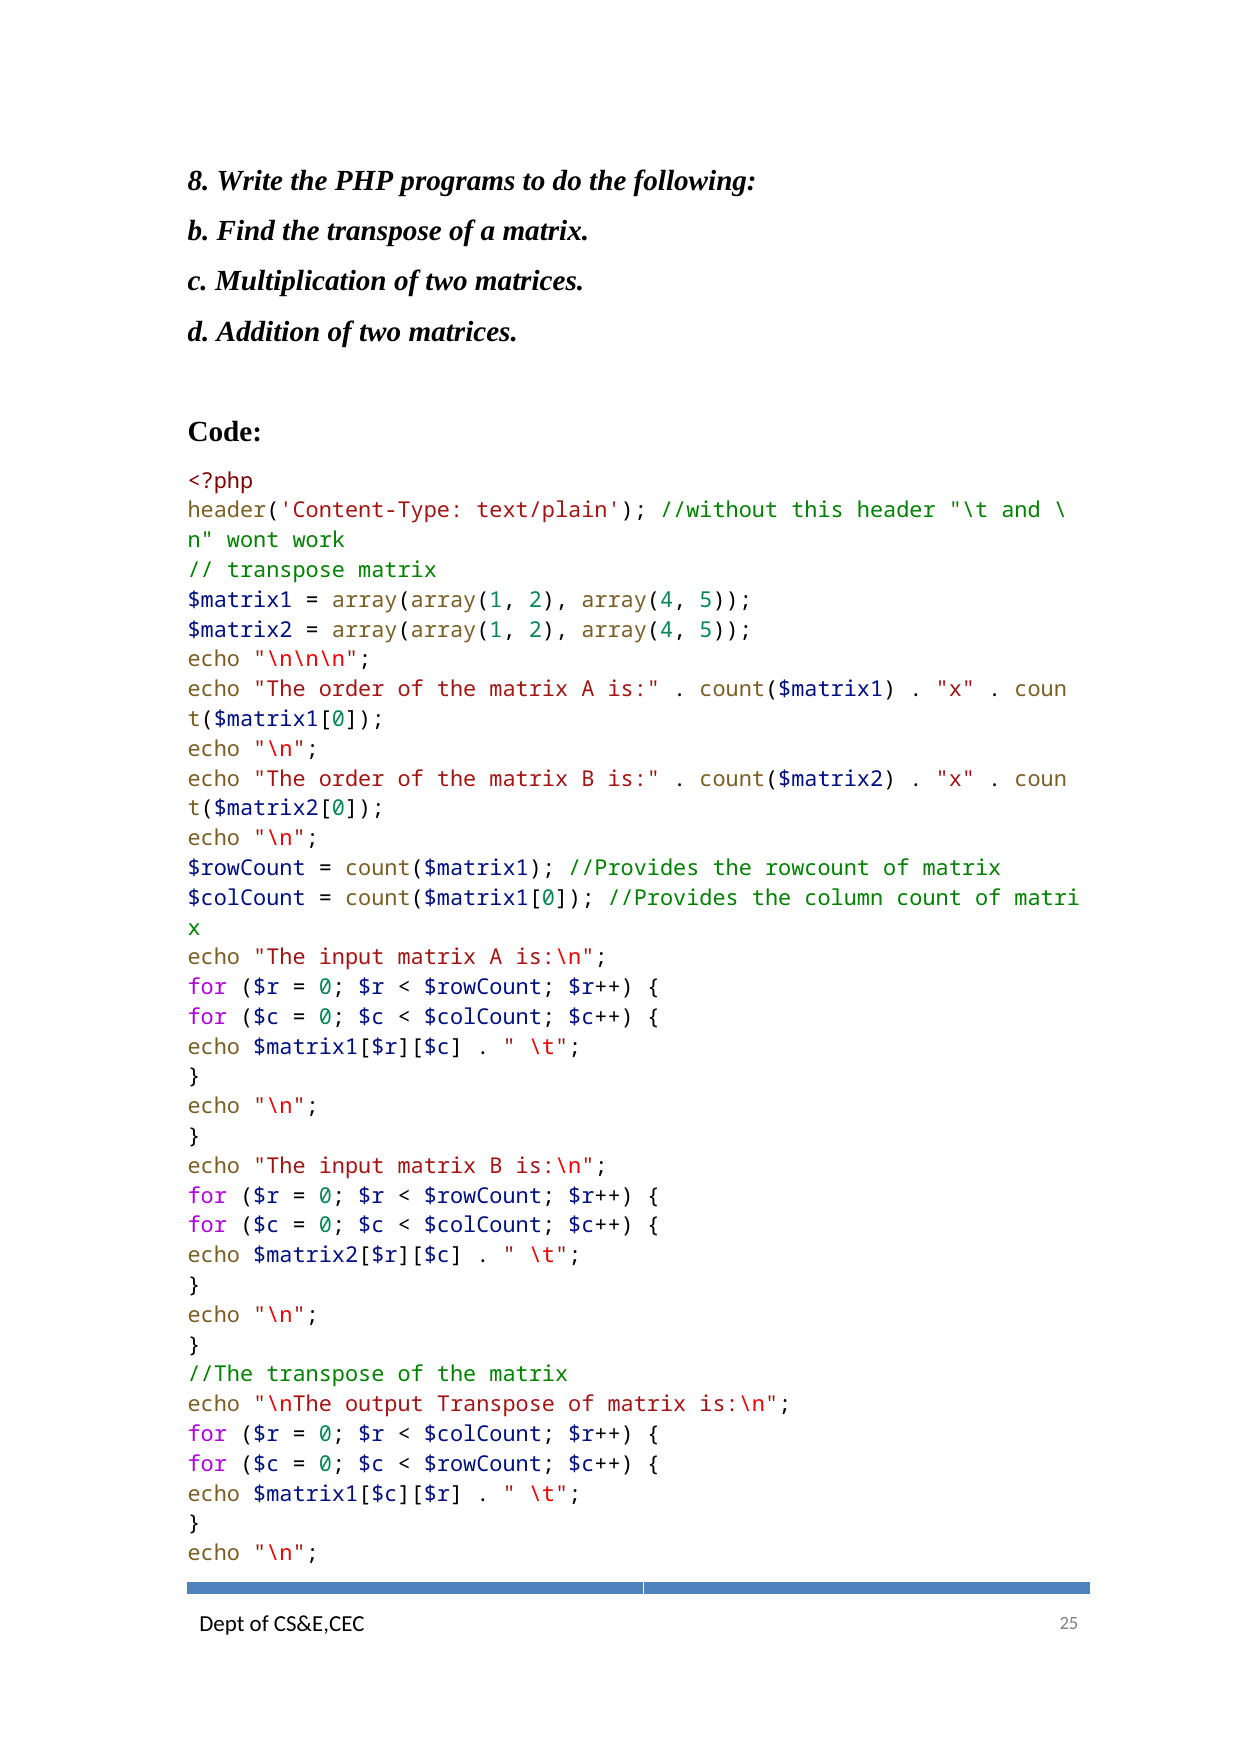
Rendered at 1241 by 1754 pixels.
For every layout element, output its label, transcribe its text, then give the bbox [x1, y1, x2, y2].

text for ($r = 0; $r < $rowCount; $r++) { [187, 971, 1090, 1001]
text echo "The input matrix B is:\n"; [187, 1150, 1090, 1180]
text echo $matrix1[$c][$r] . " \t"; [187, 1478, 1090, 1507]
text $matrix2 = array(array(1, 2), array(4, 5)); [187, 614, 1090, 643]
text echo "\n"; [187, 733, 1090, 763]
text echo "\n"; [187, 822, 1090, 852]
text for ($r = 0; $r < $colCount; $r++) { [187, 1418, 1090, 1448]
text } [187, 1507, 1090, 1537]
text d. Addition of two matrices. [187, 314, 1090, 347]
text $matrix1 = array(array(1, 2), array(4, 5)); [187, 584, 1090, 614]
text echo $matrix2[$r][$c] . " \t"; [187, 1239, 1090, 1269]
text echo "\n\n\n"; [187, 643, 1090, 673]
text echo "\n"; [187, 1090, 1090, 1120]
text //The transpose of the matrix [187, 1358, 1090, 1388]
text $colCount = count($matrix1[0]); //Provides the column count of matrix [187, 882, 1090, 941]
text $rowCount = count($matrix1); //Provides the rowcount of matrix [187, 852, 1090, 882]
text echo "\nThe output Transpose of matrix is:\n"; [187, 1388, 1090, 1418]
text echo "\n"; [187, 1299, 1090, 1329]
text echo "\n"; [187, 1537, 1090, 1567]
text } [187, 1061, 1090, 1090]
text 8. Write the PHP programs to do the following: [187, 163, 1090, 196]
text <?php [187, 465, 1090, 494]
text } [187, 1120, 1090, 1150]
text Code: [187, 414, 1090, 448]
text for ($c = 0; $c < $colCount; $c++) { [187, 1001, 1090, 1031]
text echo "The order of the matrix A is:" . count($matrix1) . "x" . count($matrix1[0]); [187, 673, 1090, 733]
text for ($r = 0; $r < $rowCount; $r++) { [187, 1180, 1090, 1209]
text for ($c = 0; $c < $colCount; $c++) { [187, 1209, 1090, 1239]
text echo "The input matrix A is:\n"; [187, 941, 1090, 971]
text echo "The order of the matrix B is:" . count($matrix2) . "x" . count($matrix2[0]); [187, 763, 1090, 822]
text c. Multiplication of two matrices. [187, 263, 1090, 297]
text header('Content-Type: text/plain'); //without this header "\t and \n" wont work [187, 494, 1090, 554]
text echo $matrix1[$r][$c] . " \t"; [187, 1031, 1090, 1061]
text b. Find the transpose of a matrix. [187, 213, 1090, 247]
text for ($c = 0; $c < $rowCount; $c++) { [187, 1448, 1090, 1478]
text } [187, 1329, 1090, 1358]
text } [187, 1269, 1090, 1299]
text // transpose matrix [187, 554, 1090, 584]
